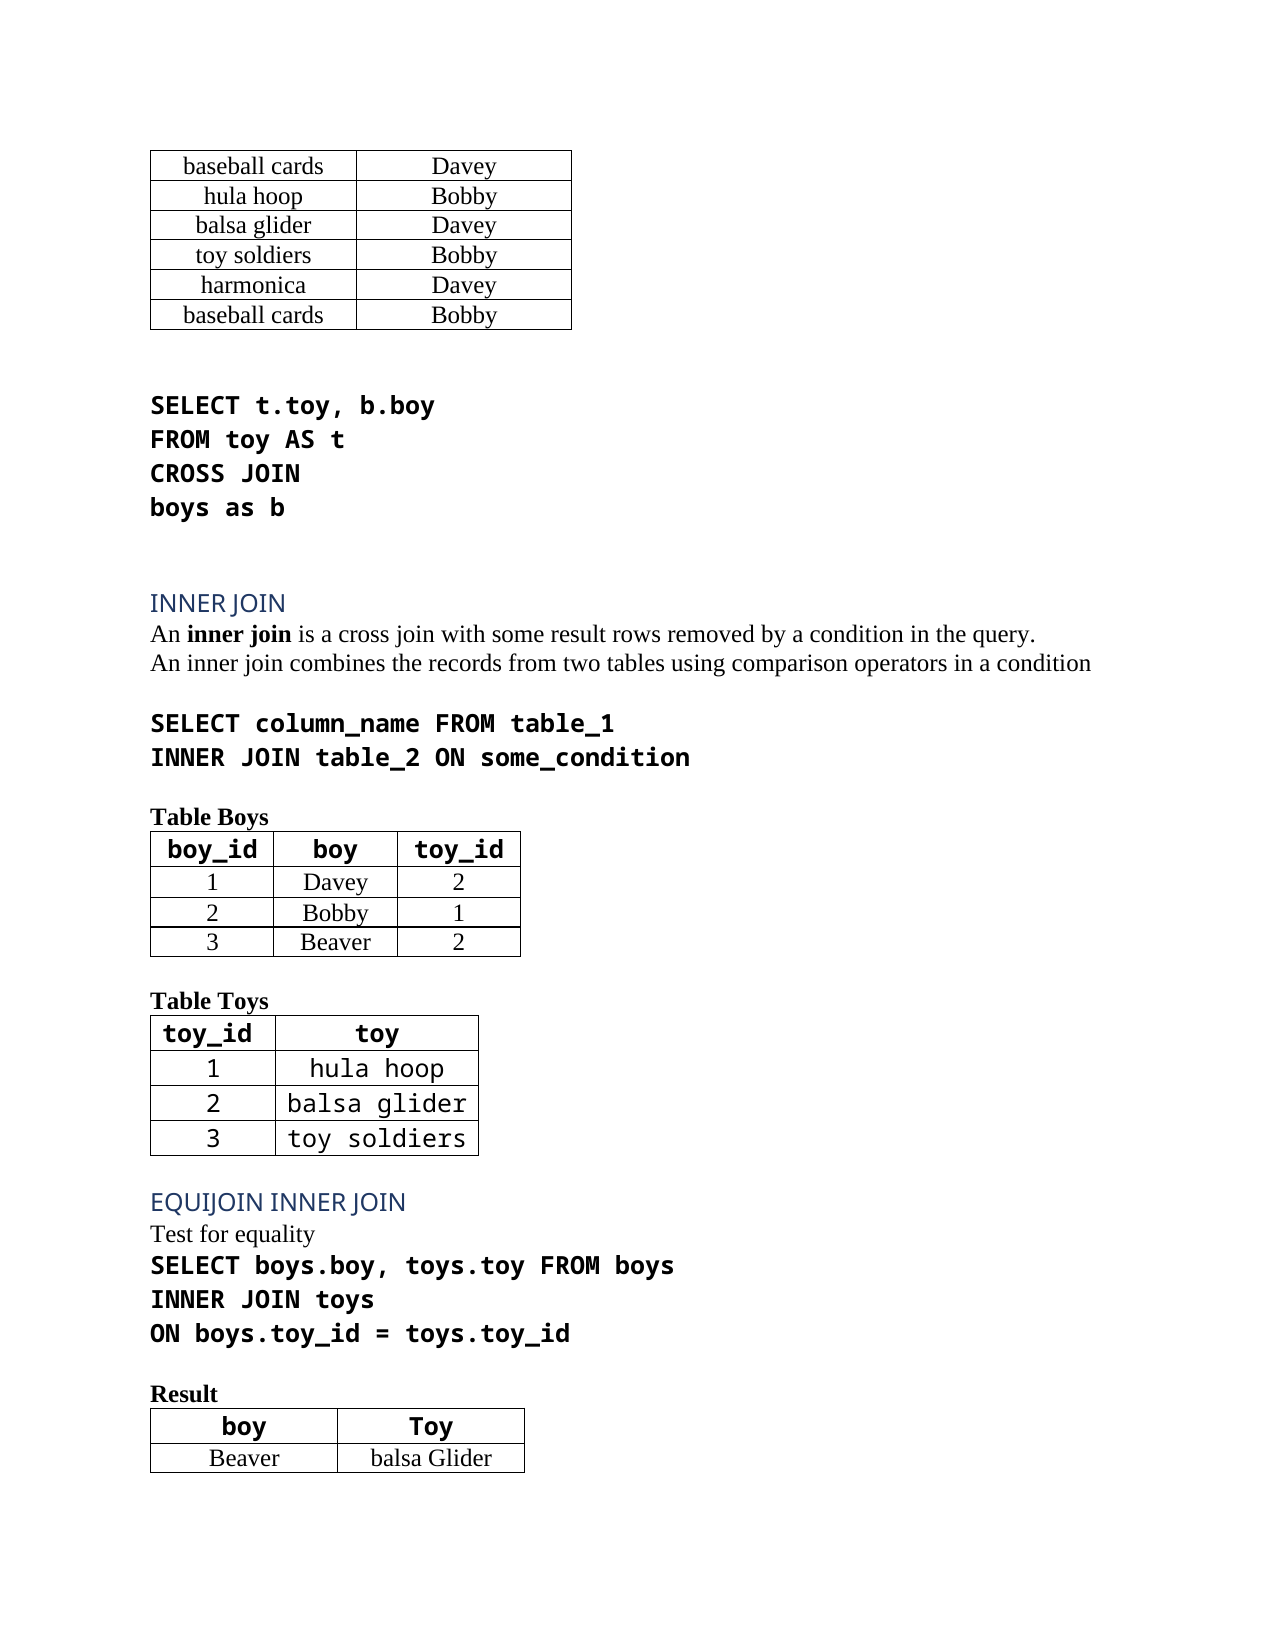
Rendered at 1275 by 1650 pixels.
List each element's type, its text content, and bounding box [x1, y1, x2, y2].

text Test for equality [150, 1219, 1125, 1248]
table_cell balsa glider [276, 1086, 478, 1120]
table_cell toy soldiers [151, 240, 356, 269]
table_cell Beaver [151, 1444, 337, 1472]
text INNER JOIN toys [150, 1282, 1125, 1316]
table_cell hula hoop [151, 181, 356, 209]
table_cell 1 [151, 867, 273, 897]
text Table Toys [150, 986, 1125, 1015]
table_cell 1 [398, 898, 520, 926]
table_cell 3 [151, 1121, 275, 1155]
table_cell Bobby [357, 181, 571, 209]
table_cell balsa glider [151, 211, 356, 239]
table_cell Bobby [357, 240, 571, 269]
table_cell Beaver [274, 928, 397, 956]
text INNER JOIN table_2 ON some_condition [150, 739, 1125, 774]
text ON boys.toy_id = toys.toy_id [150, 1316, 1125, 1350]
table_header Toy [338, 1409, 524, 1442]
table_header boy [151, 1409, 337, 1442]
table_cell baseball cards [151, 300, 356, 329]
text SELECT t.toy, b.boy [150, 387, 1125, 421]
table_cell Davey [357, 151, 571, 180]
table_cell 3 [151, 928, 273, 956]
table_header boy_id [151, 832, 273, 866]
table_cell hula hoop [276, 1051, 478, 1085]
table_cell Bobby [274, 898, 397, 926]
text SELECT column_name FROM table_1 [150, 706, 1125, 739]
text Result [150, 1379, 1125, 1407]
text FROM toy AS t [150, 421, 1125, 455]
table_cell toy soldiers [276, 1121, 478, 1155]
table_cell harmonica [151, 270, 356, 299]
table_cell 2 [151, 1086, 275, 1120]
table_cell 2 [151, 898, 273, 926]
text EQUIJOIN INNER JOIN [150, 1185, 1125, 1219]
table_cell Davey [357, 270, 571, 299]
subtitle INNER JOIN [150, 585, 1125, 619]
text boys as b [150, 489, 1125, 523]
text An inner join is a cross join with some result rows removed by a condition in the query. [150, 619, 1125, 648]
table_cell balsa Glider [338, 1444, 524, 1472]
table_header toy_id [151, 1016, 275, 1050]
table_cell 2 [398, 928, 520, 956]
table_cell Davey [274, 867, 397, 897]
table_cell baseball cards [151, 151, 356, 180]
text CROSS JOIN [150, 455, 1125, 489]
table_cell 2 [398, 867, 520, 897]
text Table Boys [150, 802, 1125, 831]
table_header boy [274, 832, 397, 866]
text An inner join combines the records from two tables using comparison operators in a condition [150, 648, 1125, 677]
table_header toy_id [398, 832, 520, 866]
table_cell 1 [151, 1051, 275, 1085]
text SELECT boys.boy, toys.toy FROM boys [150, 1248, 1125, 1282]
table_cell Davey [357, 211, 571, 239]
table_header toy [276, 1016, 478, 1050]
table_cell Bobby [357, 300, 571, 329]
